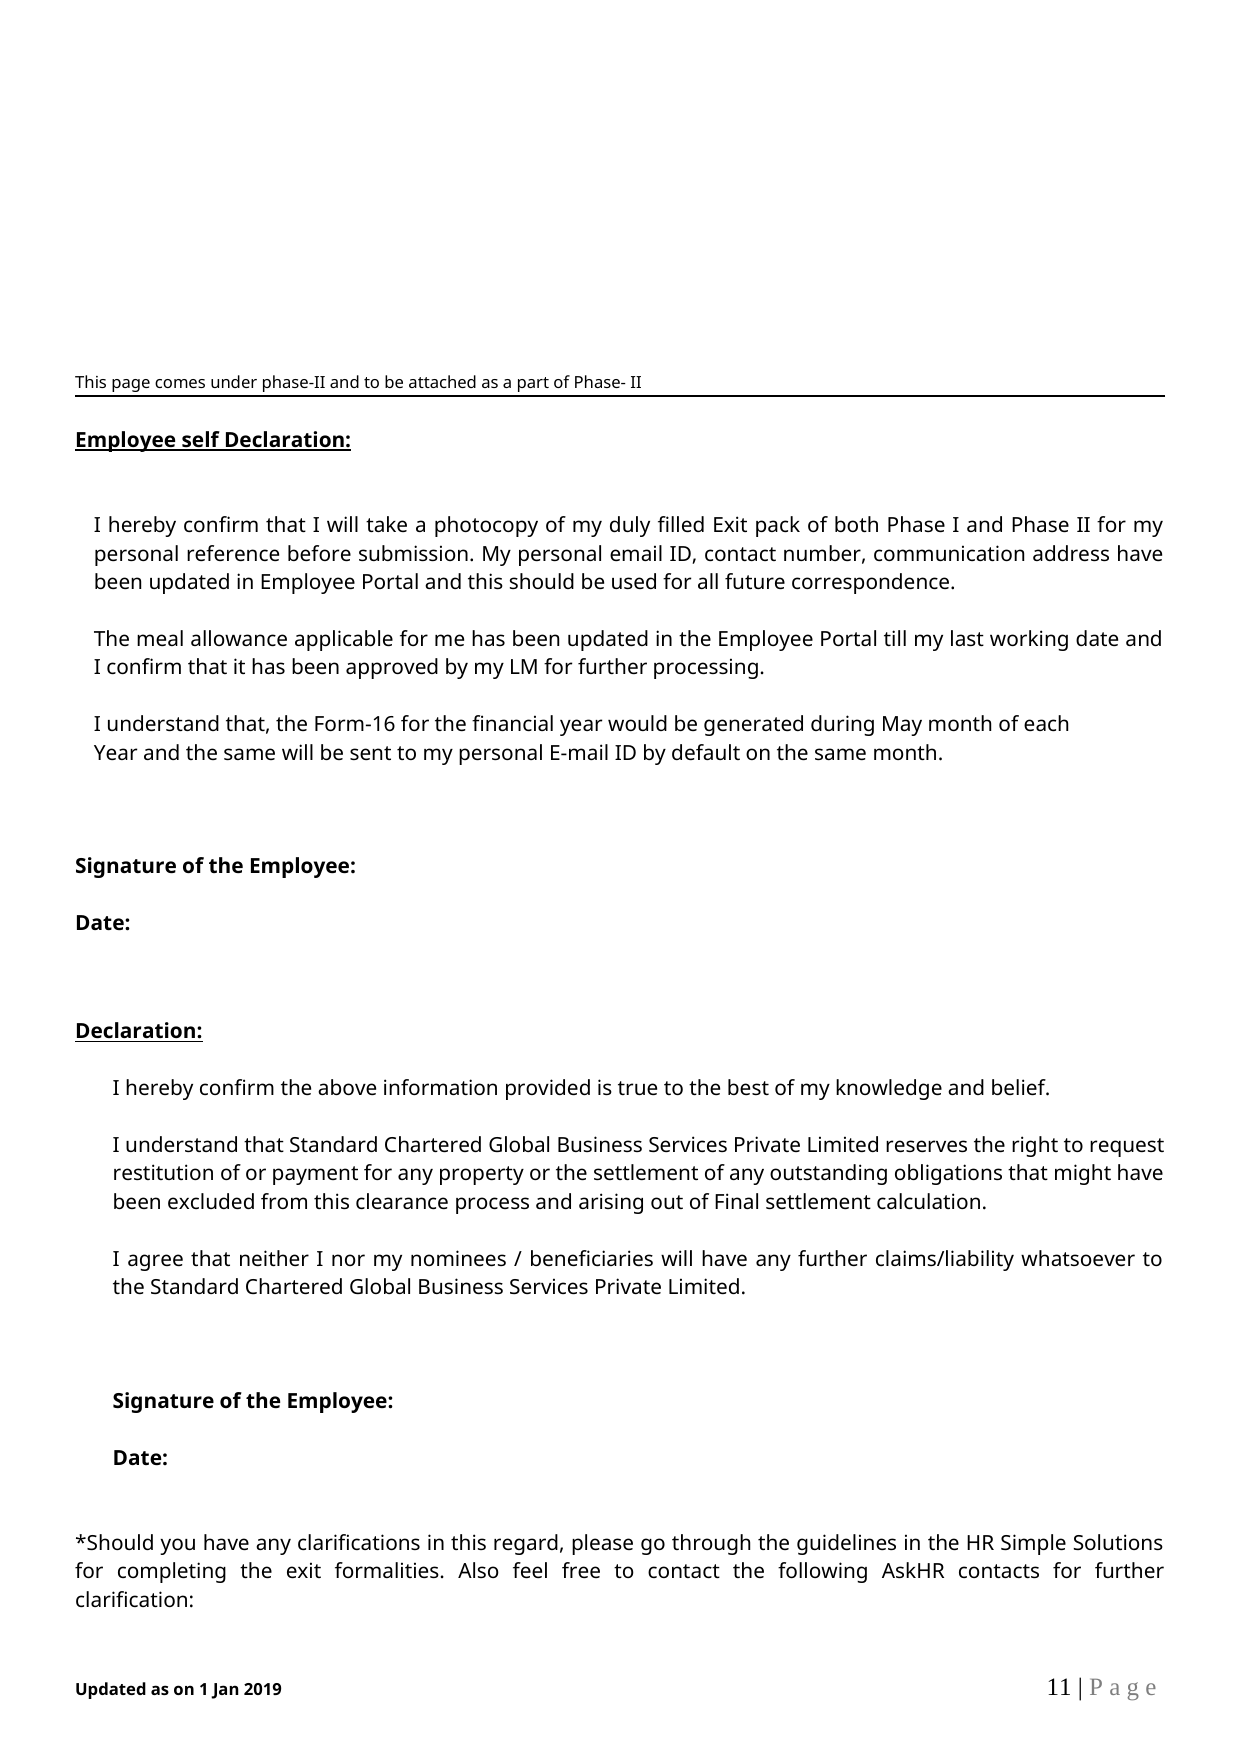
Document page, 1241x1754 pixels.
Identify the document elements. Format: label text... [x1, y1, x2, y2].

text Employee self Declaration: [75, 425, 1165, 453]
text Declaration: [75, 1016, 1165, 1045]
text I agree that neither I nor my nominees / beneficiaries will have any further claims/liability whatsoever to the Standard Chartered Global Business Services Private Limited. [112, 1244, 1165, 1301]
text I understand that, the Form-16 for the financial year would be generated during May month of each [66, 709, 1165, 738]
text I hereby confirm the above information provided is true to the best of my knowledge and belief. [112, 1073, 1165, 1102]
text *Should you have any clarifications in this regard, please go through the guidelines in the HR Simple Solutions for completing the exit formalities. Also feel free to contact the following AskHR contacts for further clarification: [75, 1528, 1165, 1613]
text This page comes under phase-II and to be attached as a part of Phase- II [75, 370, 1165, 395]
text I understand that Standard Chartered Global Business Services Private Limited reserves the right to request restitution of or payment for any property or the settlement of any outstanding obligations that might have been excluded from this clearance process and arising out of Final settlement calculation. [112, 1130, 1165, 1215]
text Signature of the Employee: [112, 1386, 1165, 1414]
text The meal allowance applicable for me has been updated in the Employee Portal till my last working date and I confirm that it has been approved by my LM for further processing. [94, 624, 1165, 681]
text I hereby confirm that I will take a photocopy of my duly filled Exit pack of both Phase I and Phase II for my personal reference before submission. My personal email ID, contact number, communication address have been updated in Employee Portal and this should be used for all future correspondence. [94, 510, 1165, 596]
text Year and the same will be sent to my personal E-mail ID by default on the same month. [66, 738, 1165, 766]
text Signature of the Employee: [75, 852, 1165, 880]
text Date: [112, 1443, 1165, 1471]
text Date: [75, 908, 1165, 937]
